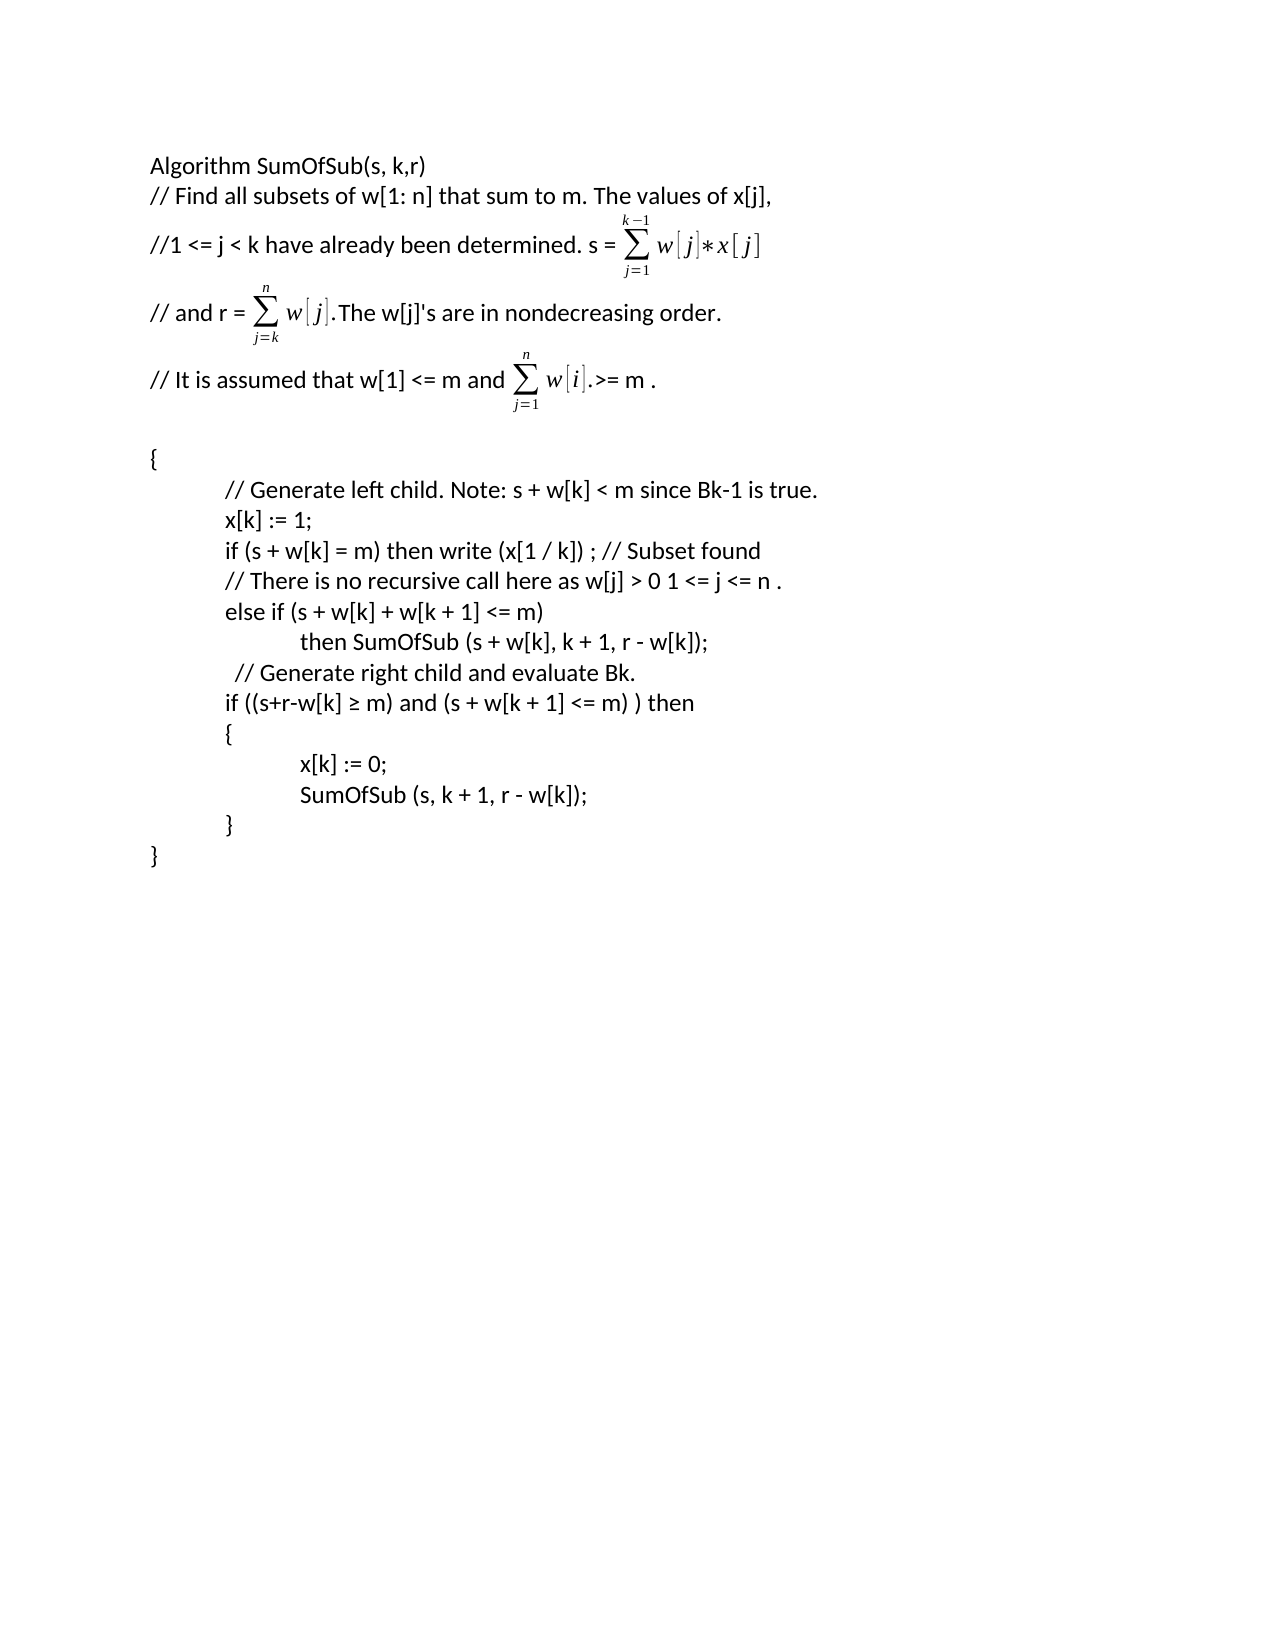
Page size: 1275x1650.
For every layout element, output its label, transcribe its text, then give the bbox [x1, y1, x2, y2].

text } [150, 810, 1125, 840]
text else if (s + w[k] + w[k + 1] <= m) [150, 596, 1125, 627]
text then SumOfSub (s + w[k], k + 1, r - w[k]); [225, 627, 1125, 657]
text x[k] := 0; [225, 749, 1125, 779]
text // and r = The w[j]'s are in nondecreasing order. [150, 278, 1125, 346]
text Algorithm SumOfSub(s, k,r) [150, 150, 1125, 181]
text if (s + w[k] = m) then write (x[1 / k]) ; // Subset found [150, 535, 1125, 566]
text // Find all subsets of w[1: n] that sum to m. The values of x[j], [150, 181, 1125, 211]
text { [150, 443, 1125, 474]
text if ((s+r-w[k] ≥ m) and (s + w[k + 1] <= m) ) then [150, 688, 1125, 718]
text // There is no recursive call here as w[j] > 0 1 <= j <= n . [150, 566, 1125, 596]
text x[k] := 1; [150, 504, 1125, 535]
text // Generate left child. Note: s + w[k] < m since Bk-1 is true. [150, 474, 1125, 504]
text // Generate right child and evaluate Bk. [150, 657, 1125, 688]
text } [150, 840, 1125, 871]
text { [150, 718, 1125, 749]
text //1 <= j < k have already been determined. s = [150, 211, 1125, 278]
text // It is assumed that w[1] <= m and >= m . [150, 346, 1125, 413]
text SumOfSub (s, k + 1, r - w[k]); [225, 779, 1125, 810]
